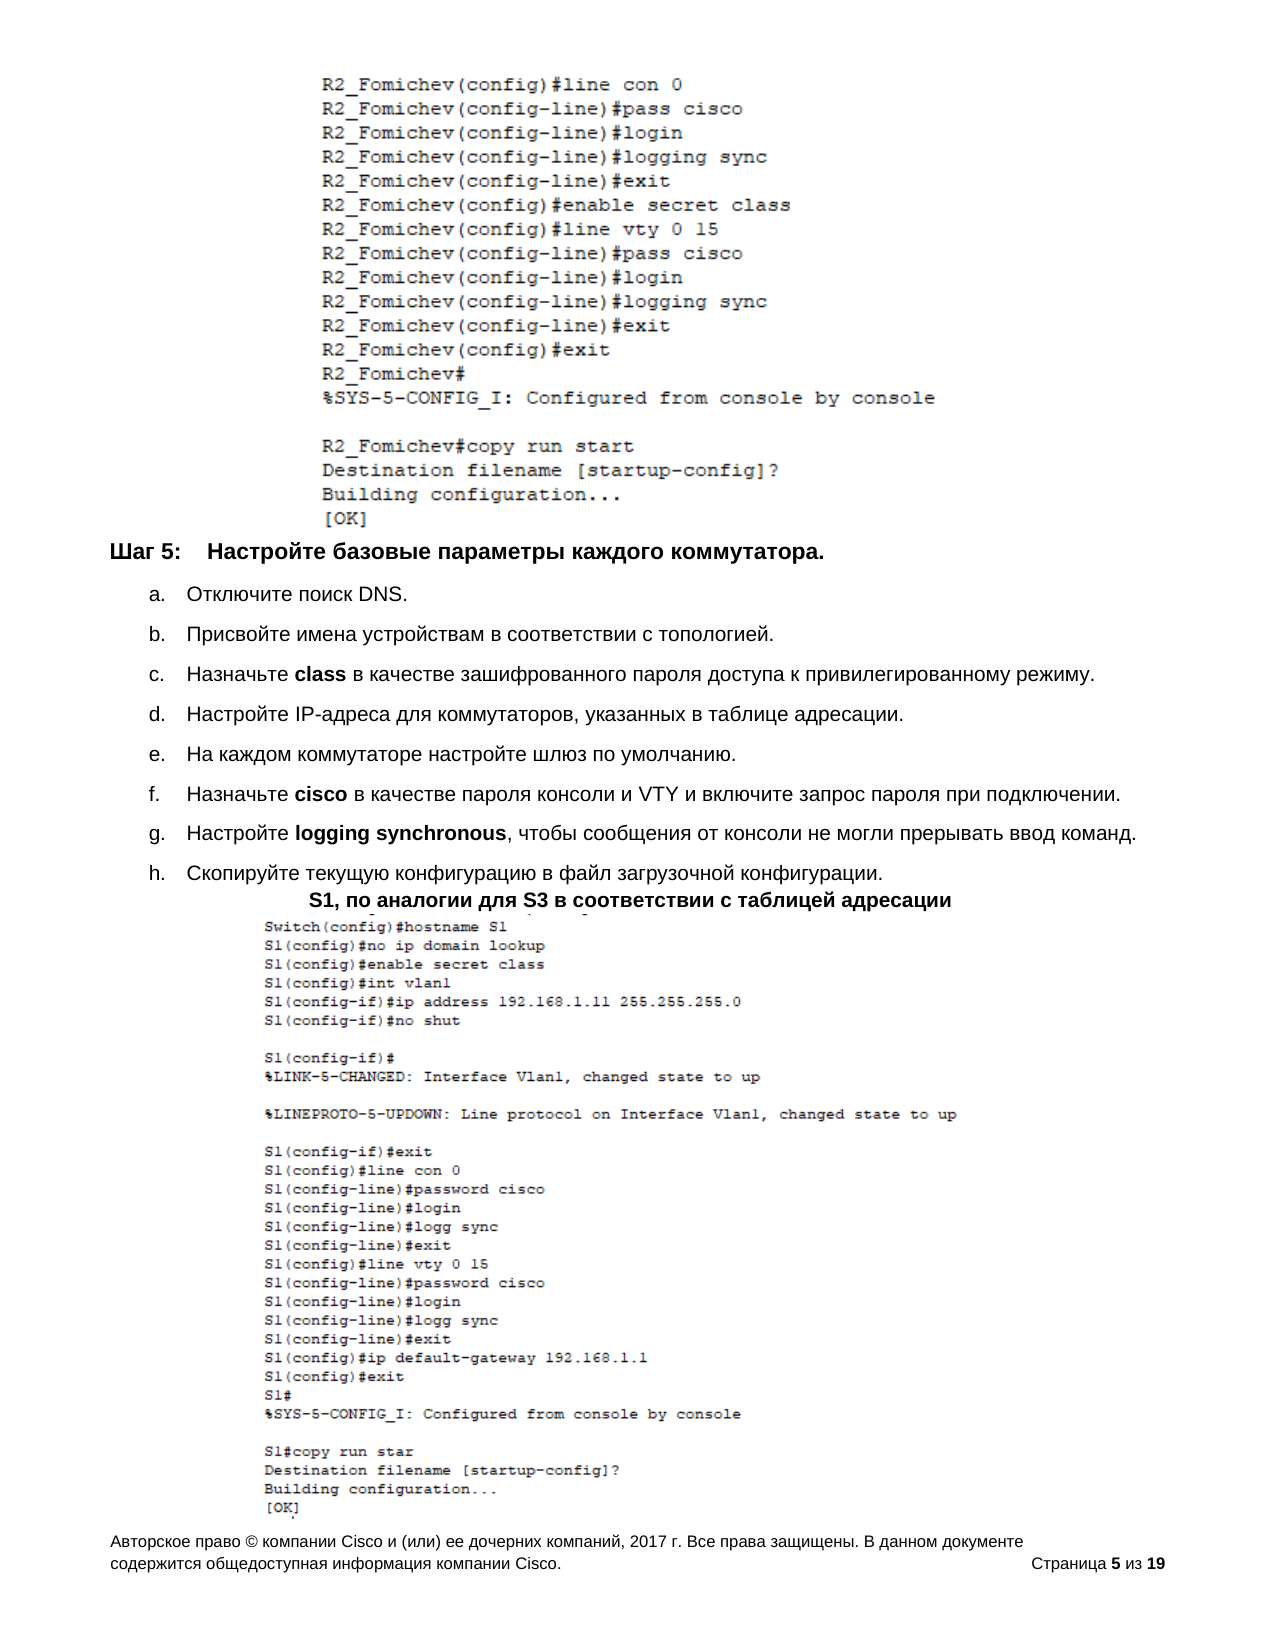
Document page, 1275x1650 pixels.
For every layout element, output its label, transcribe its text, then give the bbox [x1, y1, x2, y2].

text S1, по аналогии для S3 в соответствии с таблицей адресации [62, 888, 1198, 912]
list Присвойте имена устройствам в соответствии с топологией. [148, 622, 1198, 646]
list Отключите поиск DNS. [148, 582, 1198, 606]
list На каждом коммутаторе настройте шлюз по умолчанию. [148, 741, 1198, 765]
text Шаг 5: Настройте базовые параметры каждого коммутатора. [62, 538, 1199, 564]
picture [316, 75, 945, 532]
list Назначьте class в качестве зашифрованного пароля доступа к привилегированному режиму. [148, 662, 1198, 686]
list Настройте IP-адреса для коммутаторов, указанных в таблице адресации. [148, 702, 1198, 726]
list Скопируйте текущую конфигурацию в файл загрузочной конфигурации. [148, 861, 1198, 885]
list Назначьте cisco в качестве пароля консоли и VTY и включите запрос пароля при подключении. [148, 781, 1198, 805]
list Настройте logging synchronous, чтобы сообщения от консоли не могли прерывать ввод команд. [148, 821, 1198, 845]
picture [263, 914, 997, 1519]
